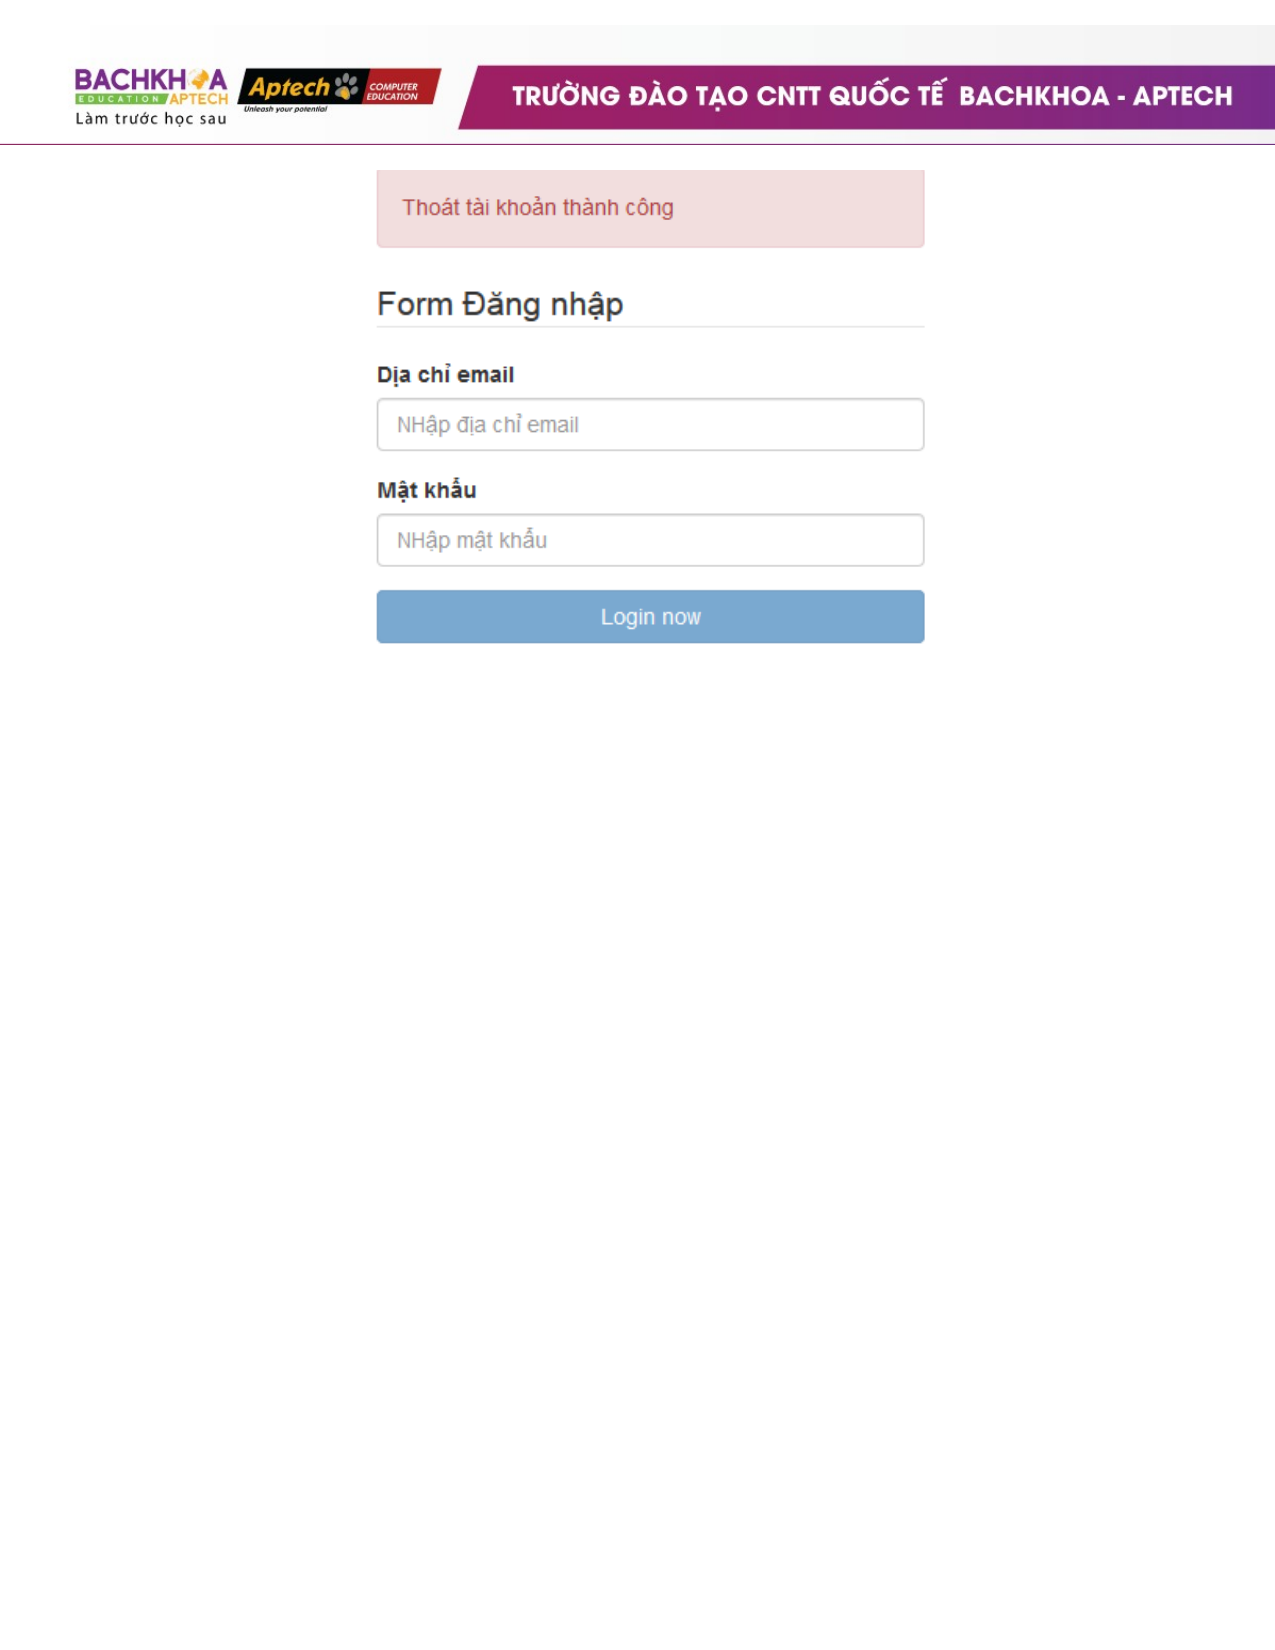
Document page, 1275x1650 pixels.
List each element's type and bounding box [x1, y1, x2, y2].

picture [0, 25, 1275, 145]
picture [363, 170, 939, 656]
